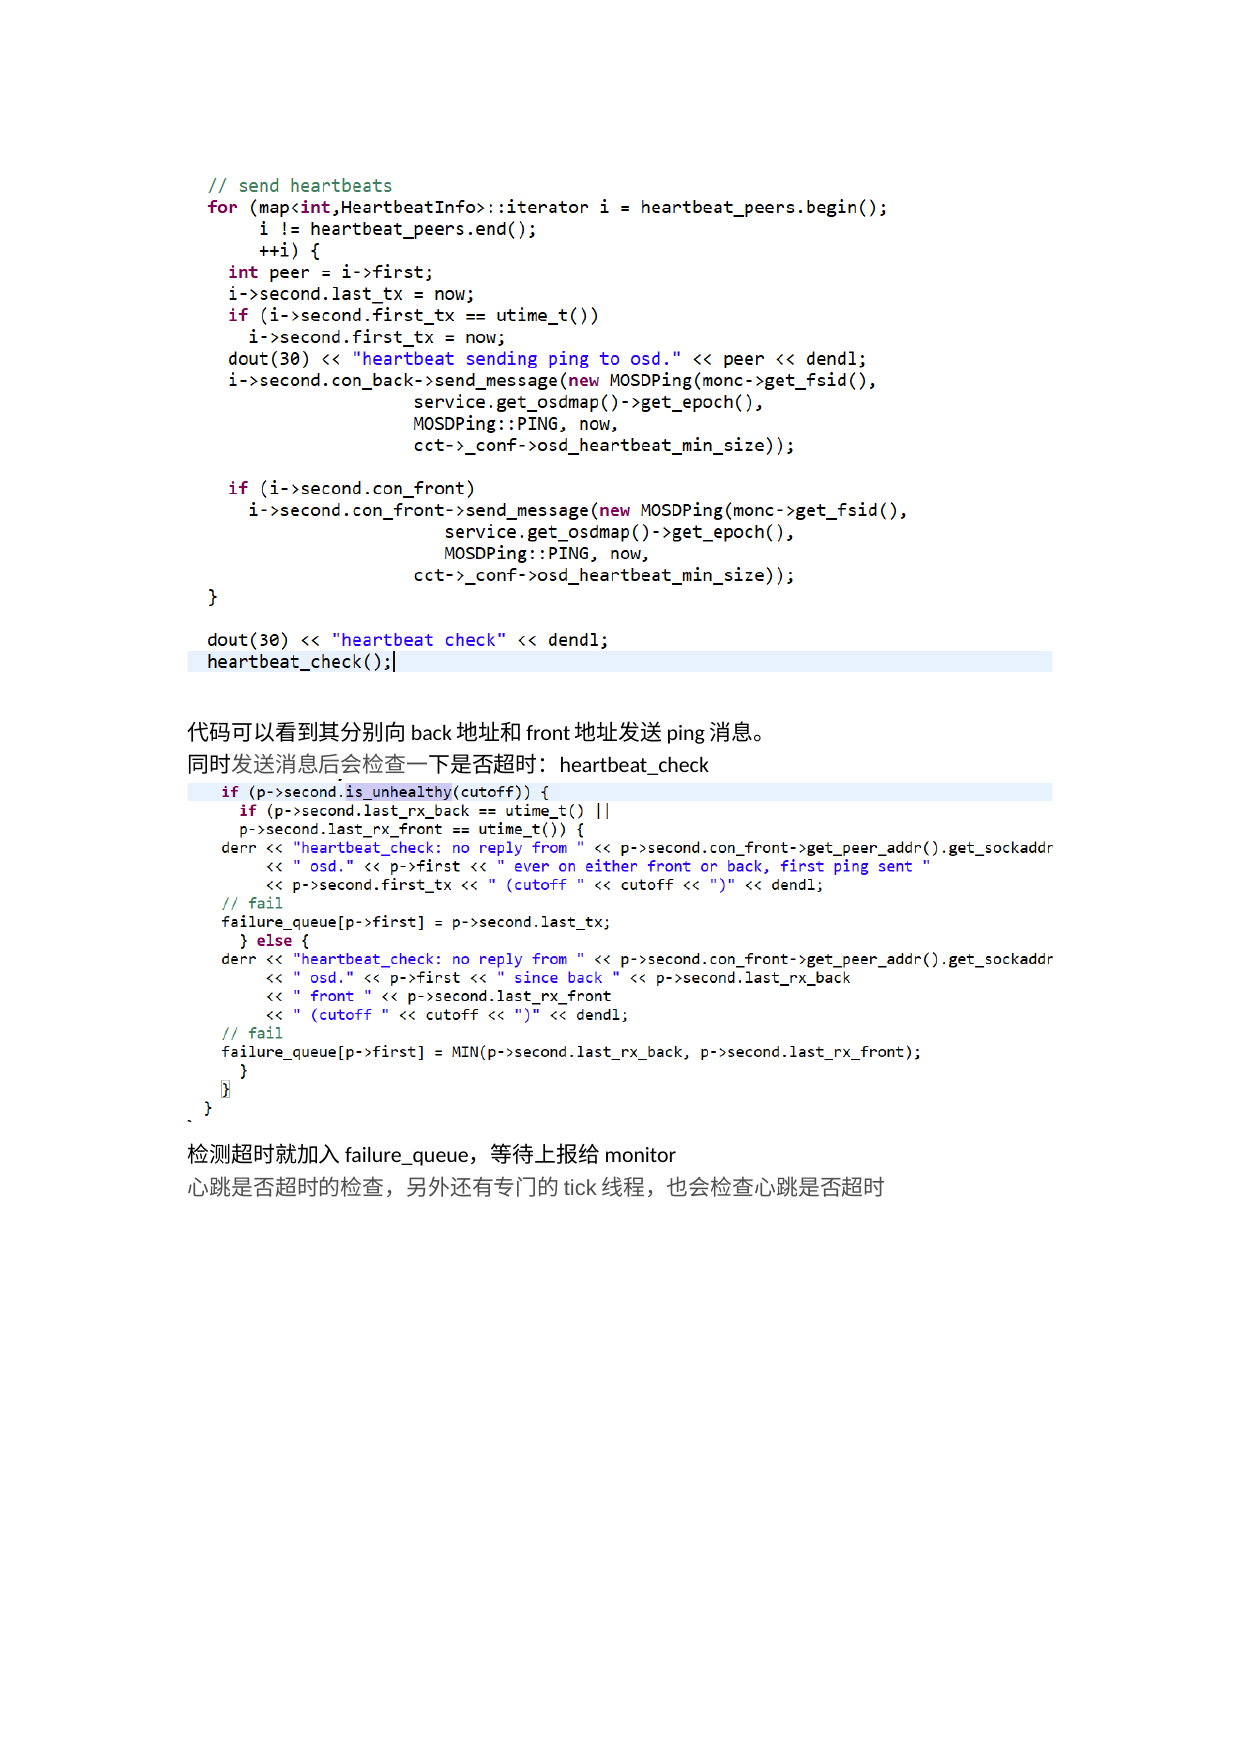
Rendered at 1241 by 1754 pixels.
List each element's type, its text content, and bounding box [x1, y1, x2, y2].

text 心跳是否超时的检查，另外还有专门的tick线程，也会检查心跳是否超时 [187, 1169, 1053, 1202]
text 检测超时就加入failure_queue，等待上报给monitor [187, 1137, 1053, 1169]
picture [187, 162, 1053, 684]
picture [187, 779, 1053, 1122]
text 同时发送消息后会检查一下是否超时：heartbeat_check [187, 747, 1053, 779]
text 代码可以看到其分别向back地址和front地址发送ping消息。 [187, 714, 1053, 747]
